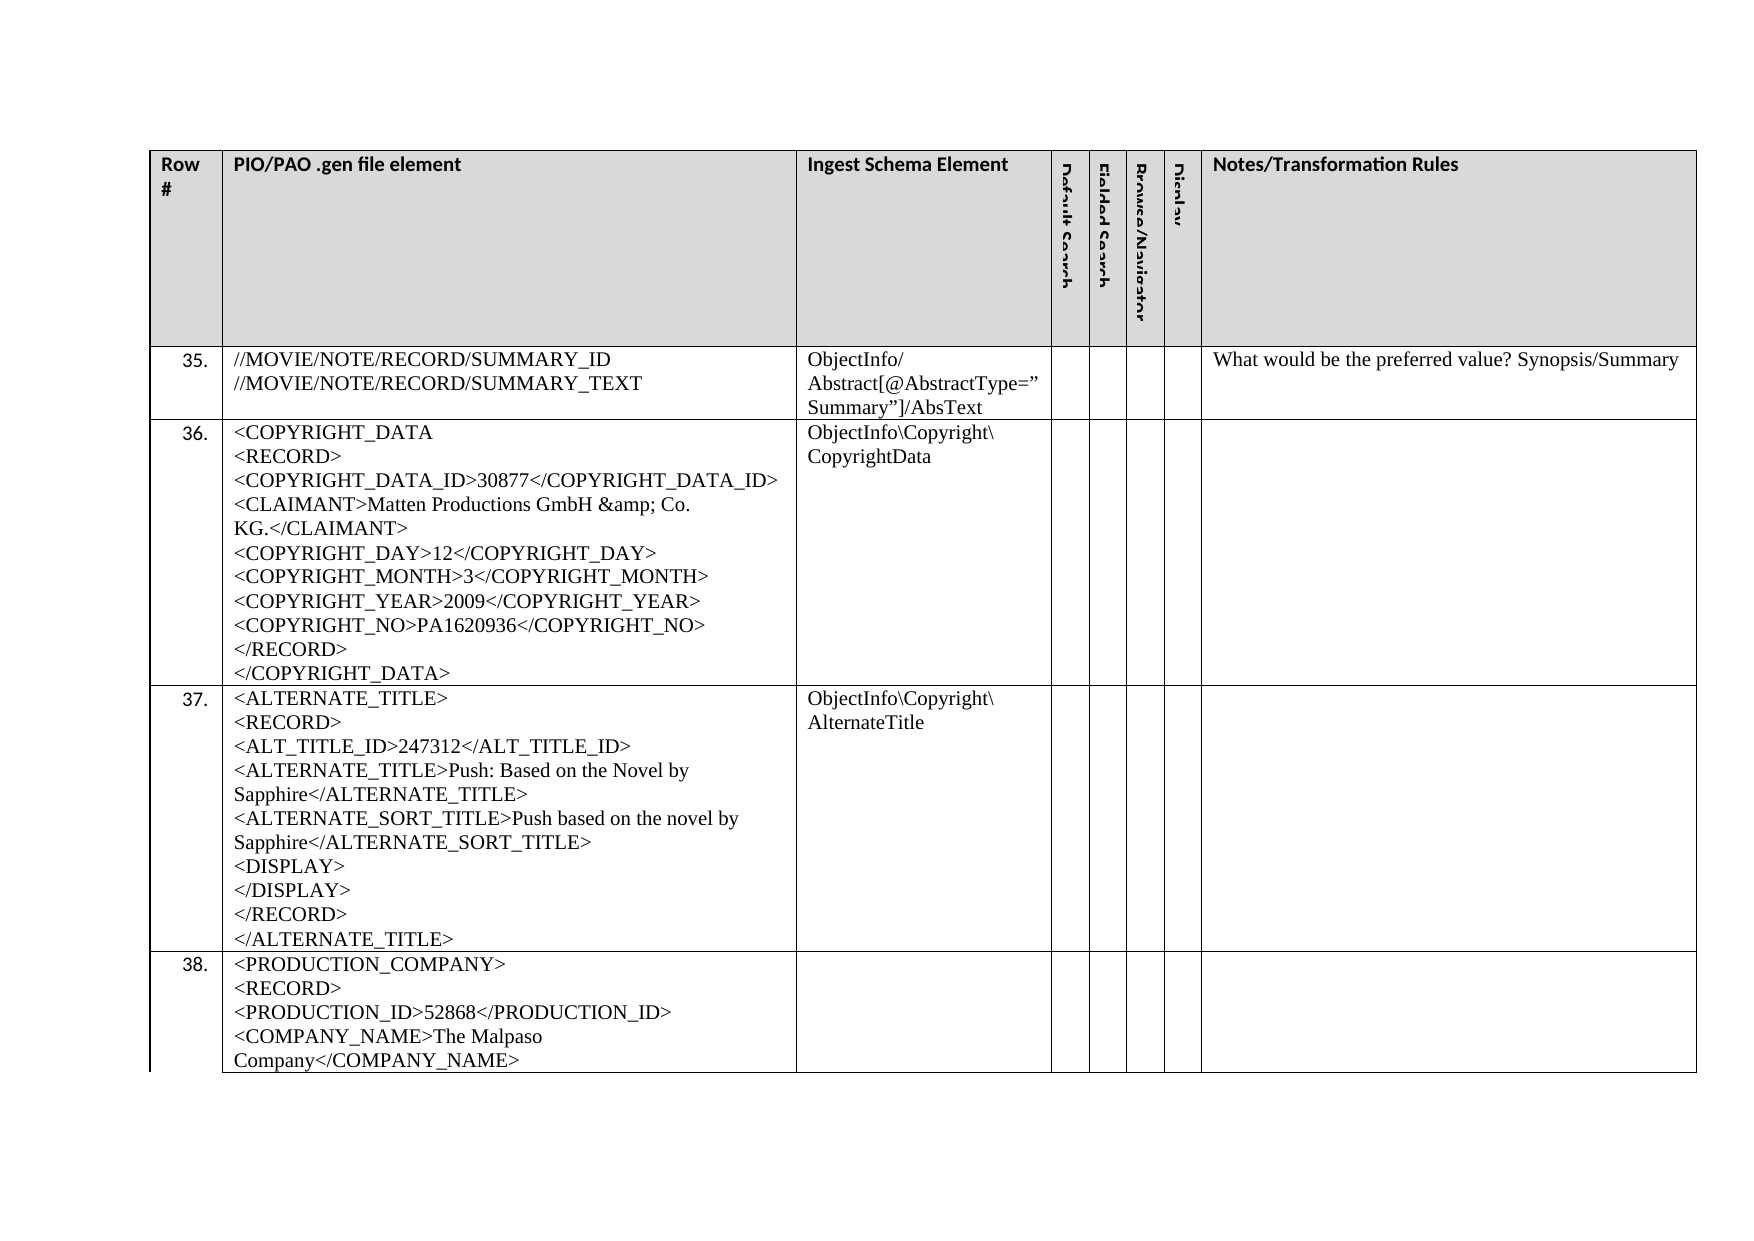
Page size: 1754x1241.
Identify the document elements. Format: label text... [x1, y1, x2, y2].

table_cell [1052, 420, 1089, 685]
table_cell What would be the preferred value? Synopsis/Summary [1202, 347, 1696, 419]
table_cell [1127, 420, 1164, 685]
table_cell [1202, 686, 1696, 951]
table_cell [1090, 420, 1126, 685]
table_cell [1202, 420, 1696, 685]
table_cell ObjectInfo/Abstract[@AbstractType=”Summary”]/AbsText [797, 347, 1051, 419]
table_cell [1165, 686, 1201, 951]
table_cell [1127, 347, 1164, 419]
table_cell [1052, 686, 1089, 951]
table_cell [1202, 952, 1696, 1072]
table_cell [223, 952, 796, 1072]
table_cell <COPYRIGHT_DATA <RECORD> <COPYRIGHT_DATA_ID>30877</COPYRIGHT_DATA_ID> <CLAIMANT>Matten Productions GmbH &amp; Co. KG.</CLAIMANT> <COPYRIGHT_DAY>12</COPYRIGHT_DAY> <COPYRIGHT_MONTH>3</COPYRIGHT_MONTH> <COPYRIGHT_YEAR>2009</COPYRIGHT_YEAR> <COPYRIGHT_NO>PA1620936</COPYRIGHT_NO> </RECORD> </COPYRIGHT_DATA> [223, 420, 796, 685]
table_header Display [1165, 151, 1201, 346]
table_cell [797, 952, 1051, 1072]
table_header Row # [151, 151, 222, 346]
table_cell [151, 347, 222, 419]
table_header PIO/PAO .gen file element [223, 151, 796, 346]
table_cell [1165, 347, 1201, 419]
table_header Ingest Schema Element [797, 151, 1051, 346]
table_cell [1052, 952, 1089, 1072]
table_header Notes/Transformation Rules [1202, 151, 1696, 346]
table_cell //MOVIE/NOTE/RECORD/SUMMARY_ID //MOVIE/NOTE/RECORD/SUMMARY_TEXT [223, 347, 796, 419]
table_cell [151, 686, 222, 951]
table_header Fielded Search [1090, 151, 1126, 346]
table_cell [1165, 420, 1201, 685]
table_cell [1127, 686, 1164, 951]
table_header Default Search [1052, 151, 1089, 346]
table_header Browse/Navigator [1127, 151, 1164, 346]
table_cell [1127, 952, 1164, 1072]
table_cell [1090, 686, 1126, 951]
table_cell [1090, 952, 1126, 1072]
table_cell [151, 952, 222, 1072]
table_cell ObjectInfo\Copyright\AlternateTitle [797, 686, 1051, 951]
table_cell [1165, 952, 1201, 1072]
table_cell [1090, 347, 1126, 419]
table_cell [151, 420, 222, 685]
table_cell [1052, 347, 1089, 419]
table_cell ObjectInfo\Copyright\CopyrightData [797, 420, 1051, 685]
table_cell <ALTERNATE_TITLE> <RECORD> <ALT_TITLE_ID>247312</ALT_TITLE_ID> <ALTERNATE_TITLE>Push: Based on the Novel by Sapphire</ALTERNATE_TITLE> <ALTERNATE_SORT_TITLE>Push based on the novel by Sapphire</ALTERNATE_SORT_TITLE> <DISPLAY> </DISPLAY> </RECORD> </ALTERNATE_TITLE> [223, 686, 796, 951]
